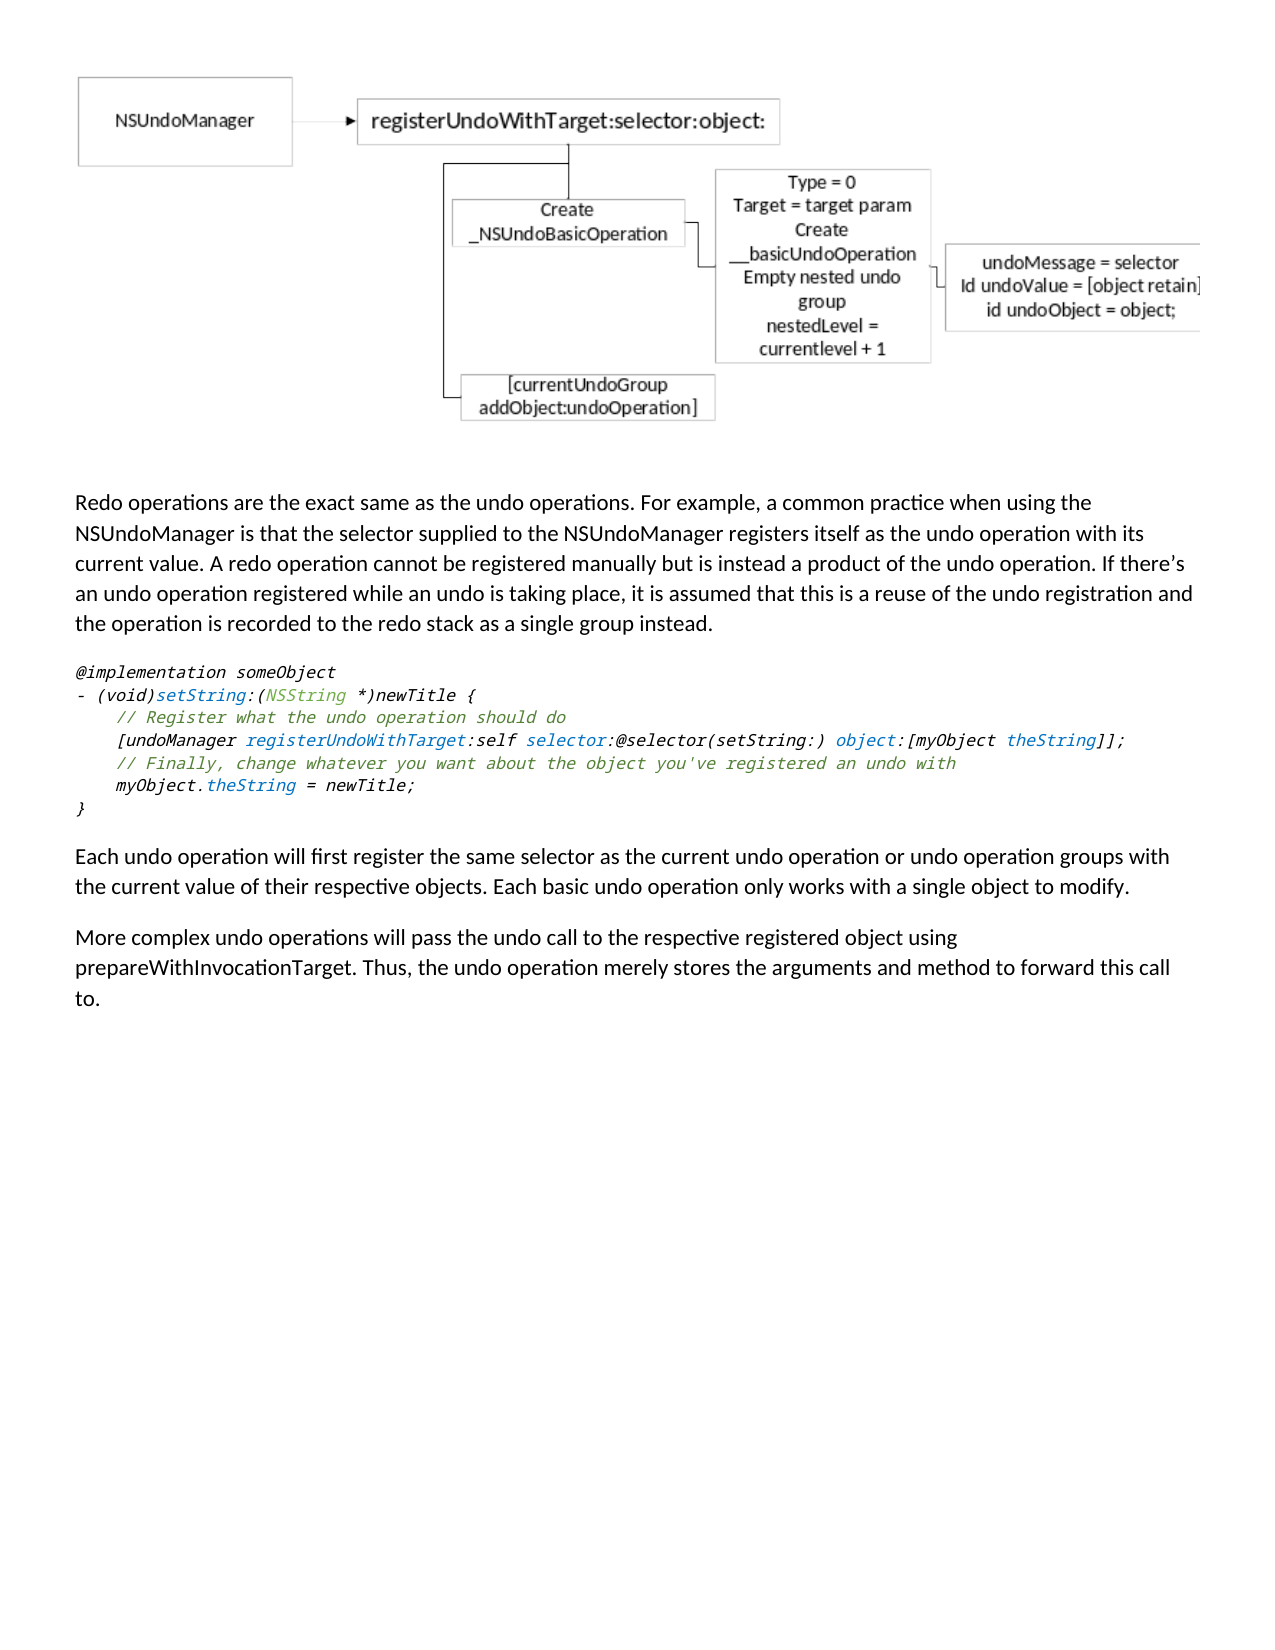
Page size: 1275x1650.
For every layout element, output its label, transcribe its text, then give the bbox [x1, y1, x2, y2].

text - (void)setString:(NSString *)newTitle { [75, 683, 1200, 706]
text @implementation someObject [75, 660, 1200, 683]
text // Finally, change whatever you want about the object you've registered an undo with [75, 751, 1200, 774]
text Each undo operation will first register the same selector as the current undo operation or undo operation groups with the current value of their respective objects. Each basic undo operation only works with a single object to modify. [75, 842, 1200, 900]
text [undoManager registerUndoWithTarget:self selector:@selector(setString:) object:[myObject theString]]; [75, 728, 1200, 751]
text Redo operations are the exact same as the undo operations. For example, a common practice when using the NSUndoManager is that the selector supplied to the NSUndoManager registers itself as the undo operation with its current value. A redo operation cannot be registered manually but is instead a product of the undo operation. If there’s an undo operation registered while an undo is taking place, it is assumed that this is a reuse of the undo registration and the operation is recorded to the redo stack as a single group instead. [75, 488, 1200, 637]
text } [75, 797, 1200, 819]
text // Register what the undo operation should do [75, 706, 1200, 728]
text myObject.theString = newTitle; [75, 774, 1200, 797]
text More complex undo operations will pass the undo call to the respective registered object using prepareWithInvocationTarget. Thus, the undo operation merely stores the arguments and method to forward this call to. [75, 923, 1200, 1012]
